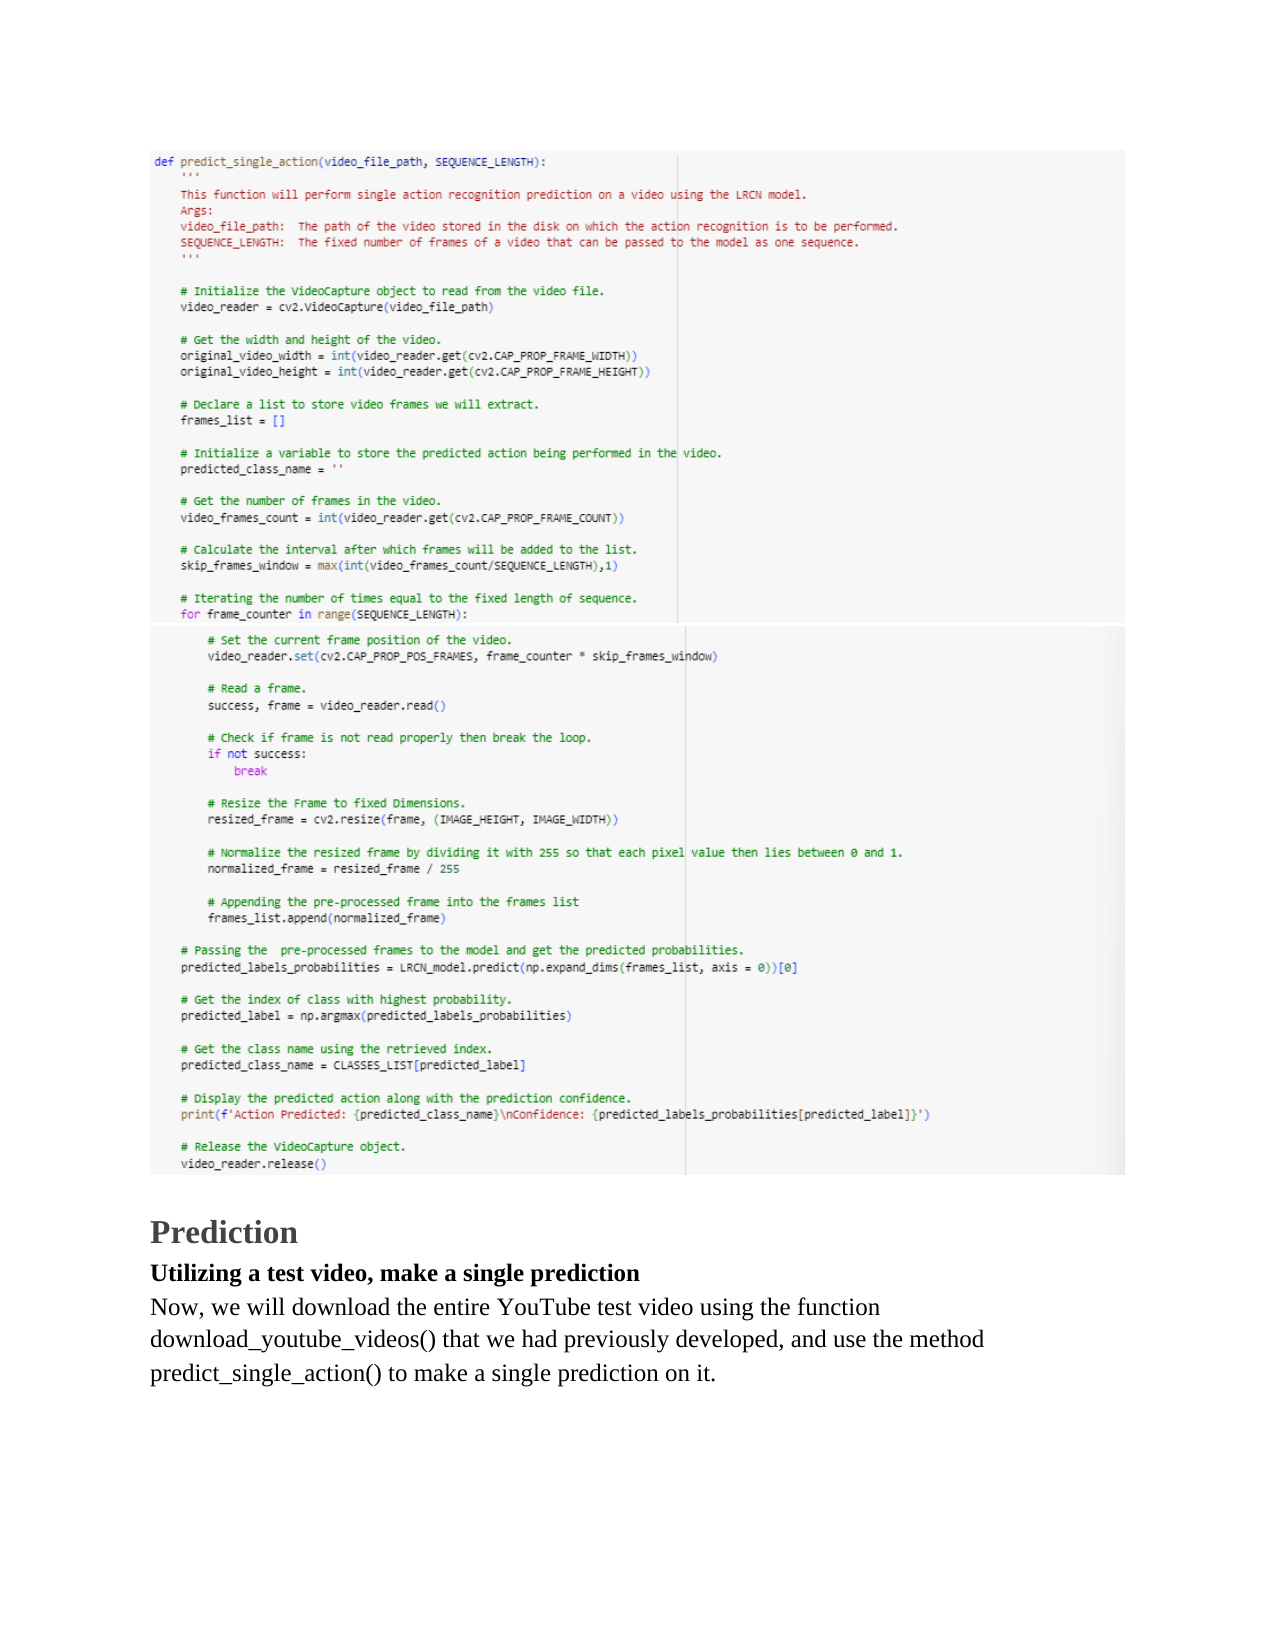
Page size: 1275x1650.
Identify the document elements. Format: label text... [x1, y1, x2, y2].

subtitle Prediction [150, 1212, 1125, 1250]
text Now, we will download the entire YouTube test video using the function download_youtube_videos() that we had previously developed, and use the method predict_single_action() to make a single prediction on it. [150, 1292, 1125, 1386]
picture [150, 626, 1125, 1175]
picture [150, 150, 1125, 623]
text Utilizing a test video, make a single prediction [150, 1258, 1125, 1287]
